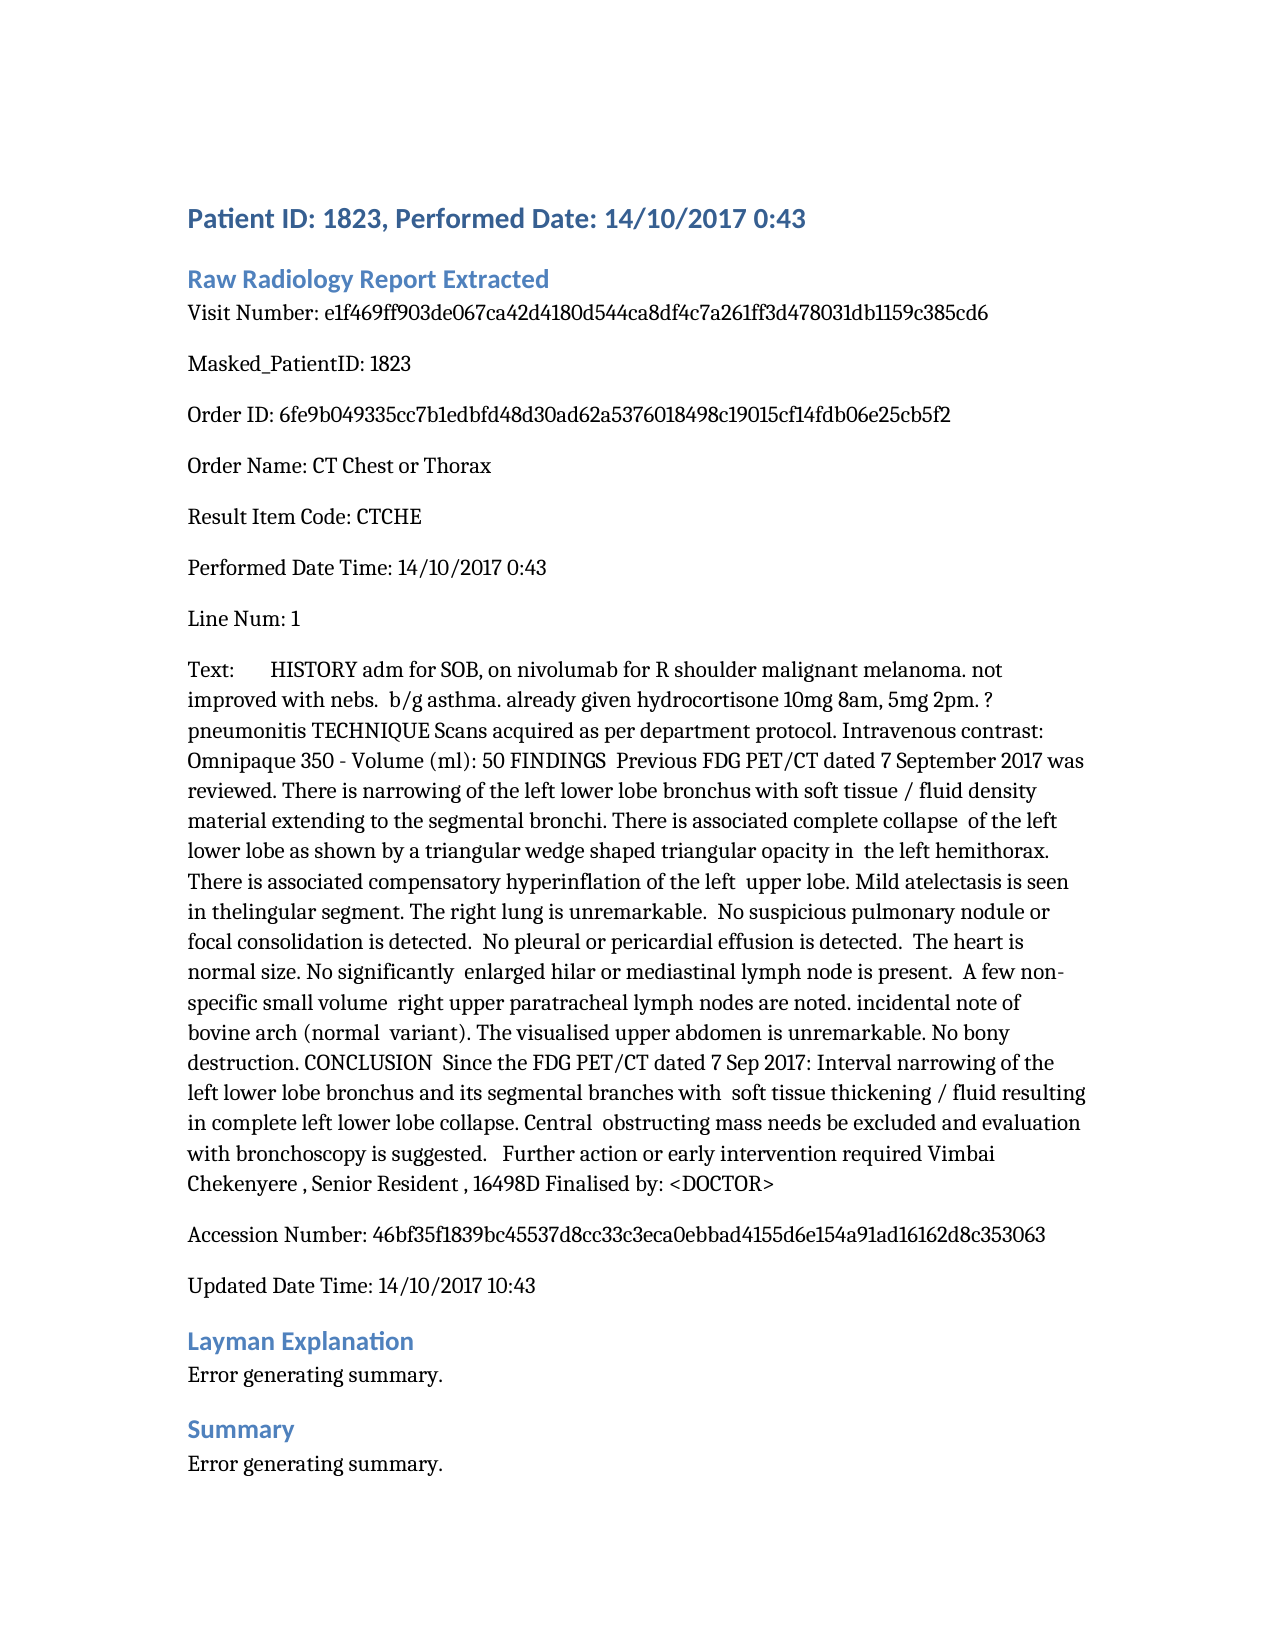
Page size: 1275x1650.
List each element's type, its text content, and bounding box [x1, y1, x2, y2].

text Masked_PatientID: 1823 [187, 351, 1087, 377]
text Order ID: 6fe9b049335cc7b1edbfd48d30ad62a5376018498c19015cf14fdb06e25cb5f2 [187, 402, 1087, 428]
text Visit Number: e1f469ff903de067ca42d4180d544ca8df4c7a261ff3d478031db1159c385cd6 [187, 300, 1087, 326]
text Accession Number: 46bf35f1839bc45537d8cc33c3eca0ebbad4155d6e154a91ad16162d8c353063 [187, 1222, 1087, 1248]
text Text: HISTORY adm for SOB, on nivolumab for R shoulder malignant melanoma. not improved with nebs. b/g asthma. already given hydrocortisone 10mg 8am, 5mg 2pm. ?pneumonitis TECHNIQUE Scans acquired as per department protocol. Intravenous contrast: Omnipaque 350 - Volume (ml): 50 FINDINGS Previous FDG PET/CT dated 7 September 2017 was reviewed. There is narrowing of the left lower lobe bronchus with soft tissue / fluid density material extending to the segmental bronchi. There is associated complete collapse of the left lower lobe as shown by a triangular wedge shaped triangular opacity in the left hemithorax. There is associated compensatory hyperinflation of the left upper lobe. Mild atelectasis is seen in thelingular segment. The right lung is unremarkable. No suspicious pulmonary nodule or focal consolidation is detected. No pleural or pericardial effusion is detected. The heart is normal size. No significantly enlarged hilar or mediastinal lymph node is present. A few non-specific small volume right upper paratracheal lymph nodes are noted. incidental note of bovine arch (normal variant). The visualised upper abdomen is unremarkable. No bony destruction. CONCLUSION Since the FDG PET/CT dated 7 Sep 2017: Interval narrowing of the left lower lobe bronchus and its segmental branches with soft tissue thickening / fluid resulting in complete left lower lobe collapse. Central obstructing mass needs be excluded and evaluation with bronchoscopy is suggested. Further action or early intervention required Vimbai Chekenyere , Senior Resident , 16498D Finalised by: <DOCTOR> [187, 657, 1087, 1197]
text Performed Date Time: 14/10/2017 0:43 [187, 555, 1087, 581]
text Order Name: CT Chest or Thorax [187, 453, 1087, 479]
subtitle Patient ID: 1823, Performed Date: 14/10/2017 0:43 [187, 200, 1087, 236]
text Updated Date Time: 14/10/2017 10:43 [187, 1273, 1087, 1299]
subtitle Layman Explanation [187, 1324, 1087, 1357]
subtitle Raw Radiology Report Extracted [187, 262, 1087, 295]
text Error generating summary. [187, 1362, 1087, 1388]
text Result Item Code: CTCHE [187, 504, 1087, 530]
subtitle Summary [187, 1413, 1087, 1446]
text Error generating summary. [187, 1451, 1087, 1477]
text Line Num: 1 [187, 606, 1087, 632]
